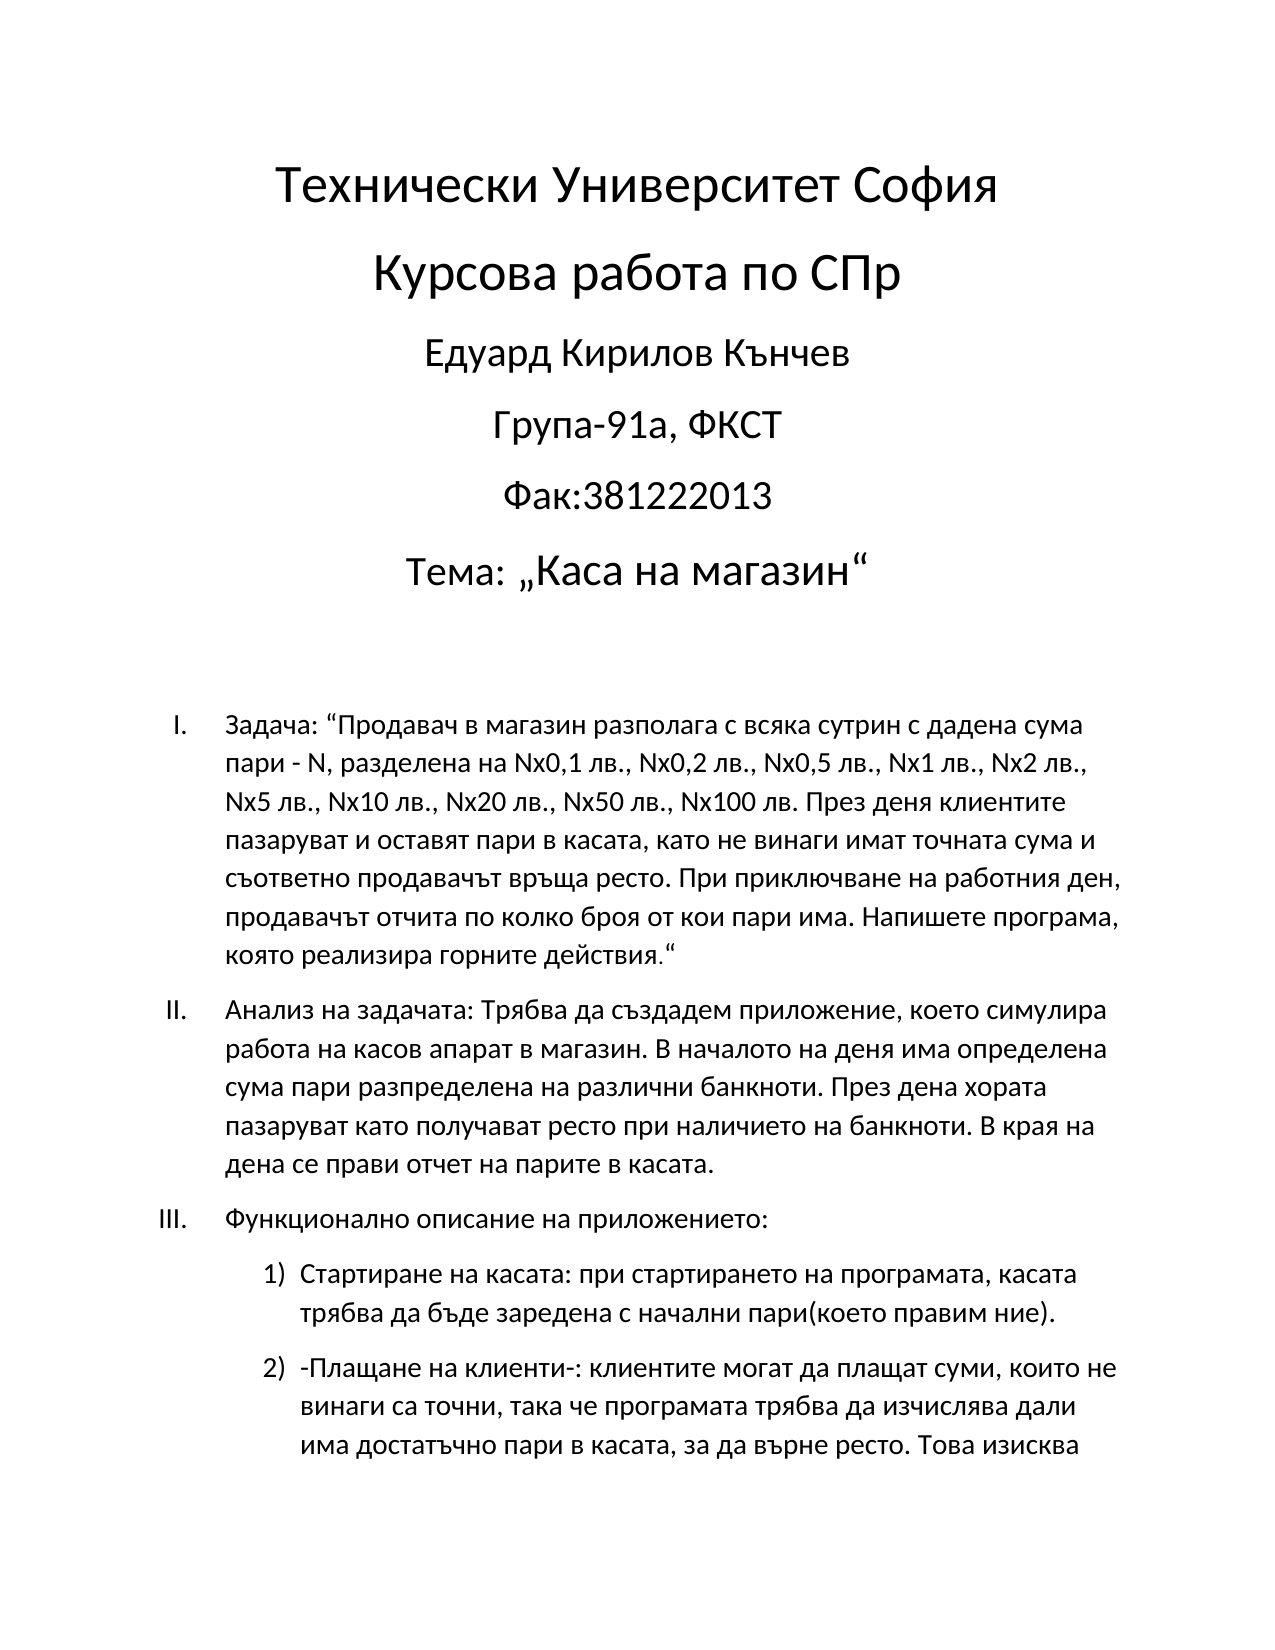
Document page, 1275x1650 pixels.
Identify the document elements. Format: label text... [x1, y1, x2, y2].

list Анализ на задачата: Трябва да създадем приложение, което симулира работа на касов апарат в магазин. В началото на деня има определена сума пари разпределена на различни банкноти. През дена хората пазаруват като получават ресто при наличието на банкноти. В края на дена се прави отчет на парите в касата. [187, 991, 1125, 1181]
text Едуард Кирилов Кънчев [150, 326, 1125, 377]
text Курсова работа по СПр [150, 238, 1125, 304]
text Тема: „Каса на магазин“ [150, 541, 1125, 597]
text Фак:381222013 [150, 469, 1125, 520]
list Функционално описание на приложението: [187, 1200, 1125, 1236]
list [262, 1349, 1125, 1461]
list Задача: “Продавач в магазин разполага с всяка сутрин с дадена сума пари - N, разделена на Nx0,1 лв., Nx0,2 лв., Nx0,5 лв., Nx1 лв., Nx2 лв., Nx5 лв., Nx10 лв., Nx20 лв., Nx50 лв., Nx100 лв. През деня клиентите пазаруват и оставят пари в касата, като не винаги имат точната сума и съответно продавачът връща ресто. При приключване на работния ден, продавачът отчита по колко броя от кои пари има. Напишете програма, която реализира горните действия.“ [187, 706, 1125, 972]
text Технически Университет София [150, 150, 1125, 216]
list Стартиране на касата: при стартирането на програмата, касата трябва да бъде заредена с начални пари(което правим ние). [262, 1255, 1125, 1329]
text Група-91а, ФКСТ [150, 398, 1125, 448]
